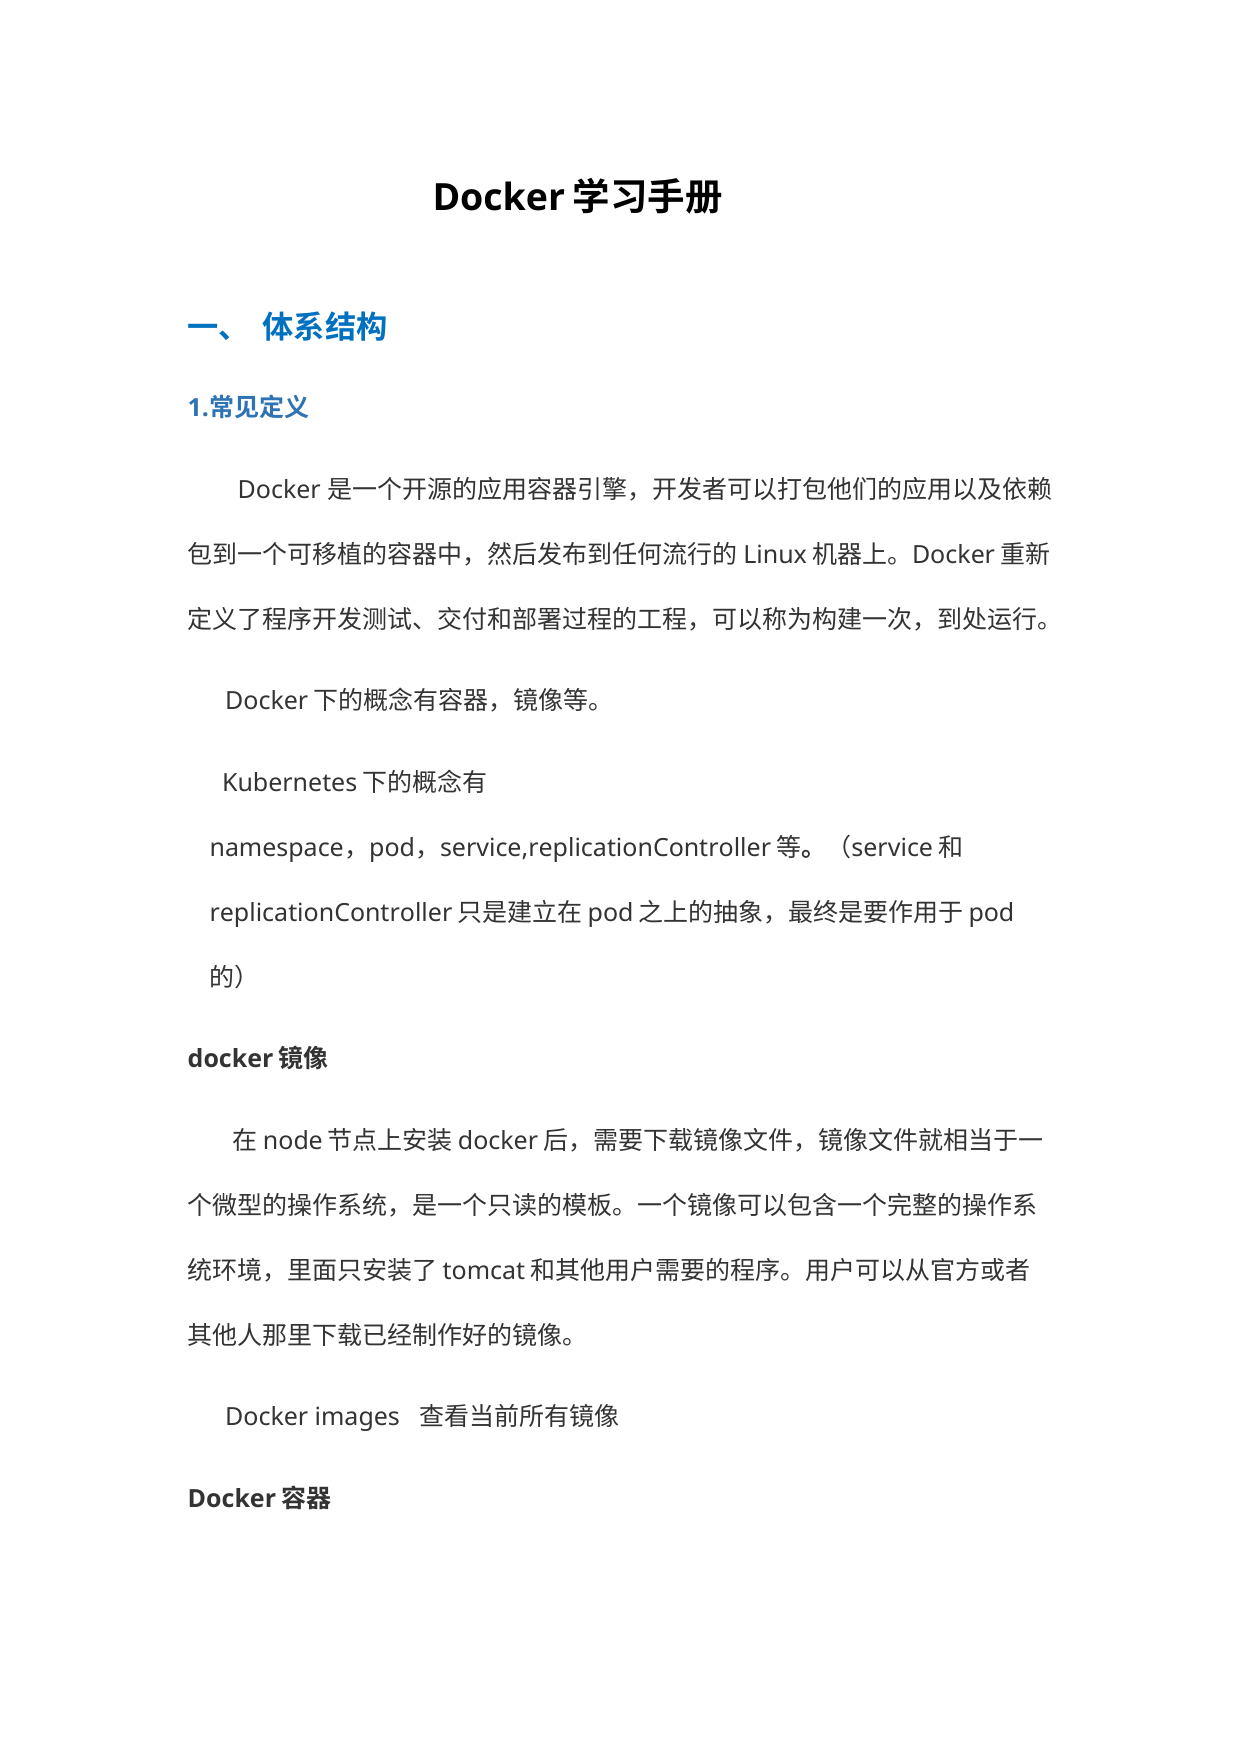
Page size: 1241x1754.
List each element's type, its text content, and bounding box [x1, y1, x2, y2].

text 1.常见定义 [187, 373, 1053, 438]
text Docker images 查看当前所有镜像 [187, 1382, 1053, 1447]
list 体系结构 [187, 292, 1053, 357]
text Docker容器 [187, 1464, 1053, 1529]
text docker镜像 [187, 1024, 1053, 1089]
text Docker学习手册 [187, 162, 1053, 227]
text Docker下的概念有容器，镜像等。 [225, 666, 1053, 731]
text 在node节点上安装docker后，需要下载镜像文件，镜像文件就相当于一个微型的操作系统，是一个只读的模板。一个镜像可以包含一个完整的操作系统环境，里面只安装了tomcat和其他用户需要的程序。用户可以从官方或者其他人那里下载已经制作好的镜像。 [187, 1106, 1053, 1366]
text Kubernetes下的概念有namespace，pod，service,replicationController等。（service和replicationController只是建立在pod之上的抽象，最终是要作用于pod的） [209, 748, 1053, 1008]
text Docker 是一个开源的应用容器引擎，开发者可以打包他们的应用以及依赖包到一个可移植的容器中，然后发布到任何流行的 Linux机器上。Docker重新定义了程序开发测试、交付和部署过程的工程，可以称为构建一次，到处运行。 [187, 455, 1053, 650]
